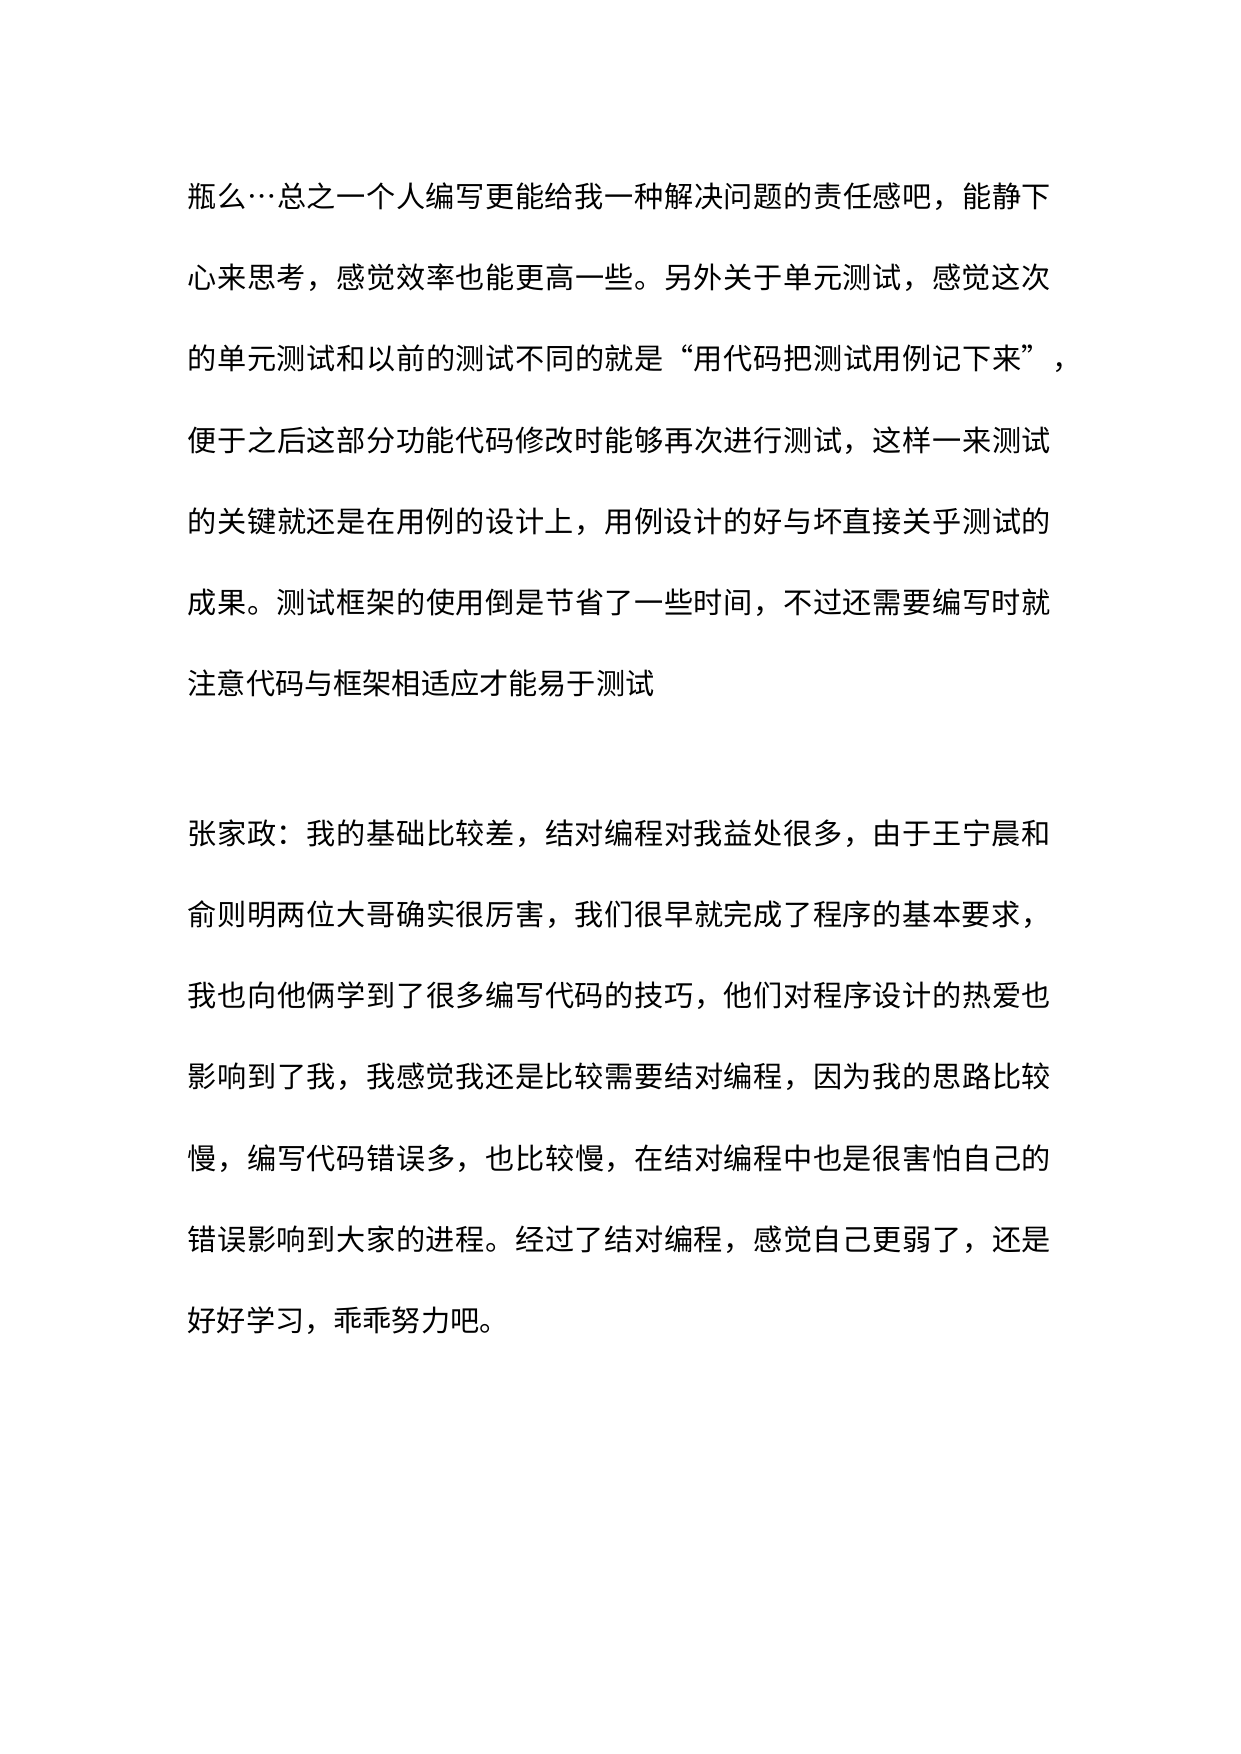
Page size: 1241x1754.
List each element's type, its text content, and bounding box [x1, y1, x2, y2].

text 张家政：我的基础比较差，结对编程对我益处很多，由于王宁晨和俞则明两位大哥确实很厉害，我们很早就完成了程序的基本要求，我也向他俩学到了很多编写代码的技巧，他们对程序设计的热爱也影响到了我，我感觉我还是比较需要结对编程，因为我的思路比较慢，编写代码错误多，也比较慢，在结对编程中也是很害怕自己的错误影响到大家的进程。经过了结对编程，感觉自己更弱了，还是好好学习，乖乖努力吧。 [187, 799, 1053, 1351]
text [187, 162, 1053, 714]
